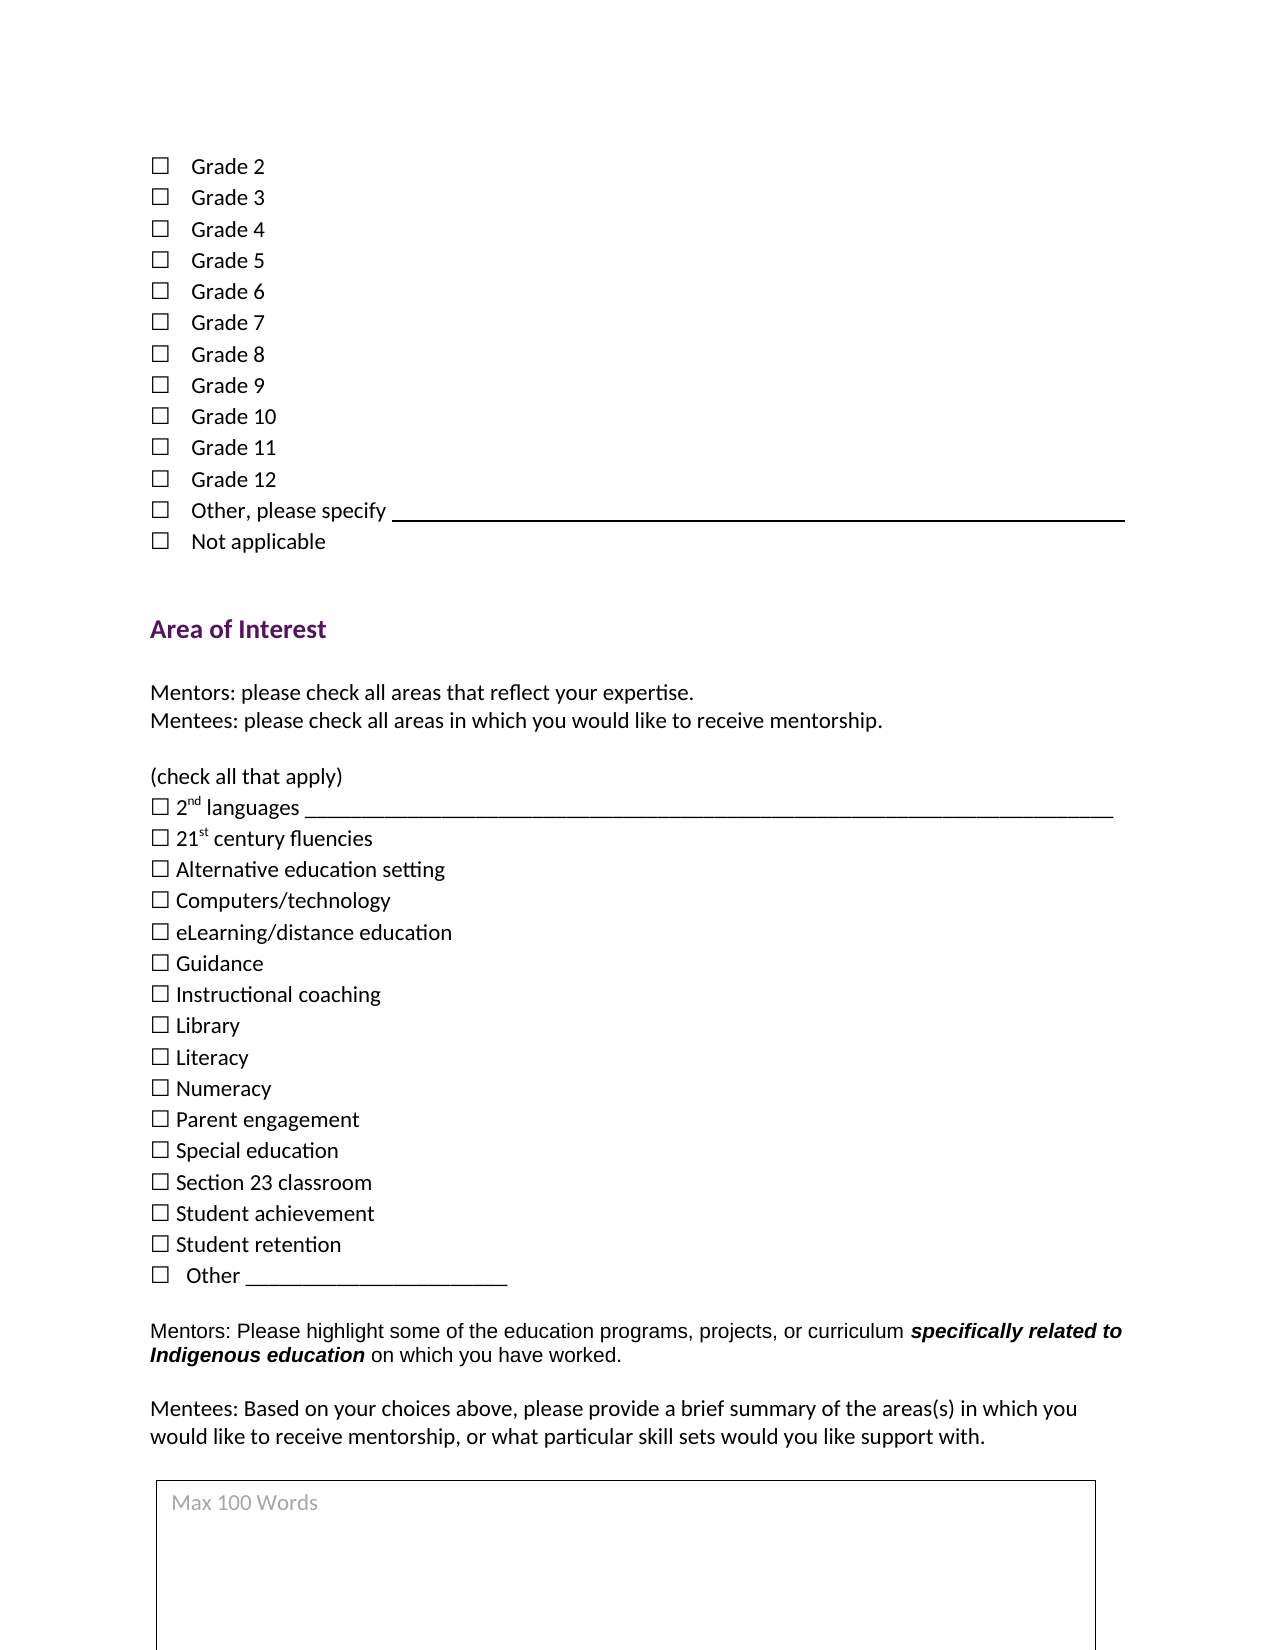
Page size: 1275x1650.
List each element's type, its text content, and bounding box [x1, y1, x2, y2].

text ☐ Grade 4 [150, 212, 1125, 244]
text ☐ Grade 12 [150, 462, 1125, 494]
text ☐ Computers/technology [150, 884, 1125, 915]
text ☐ Student retention [150, 1228, 1125, 1259]
text ☐ Grade 6 [150, 275, 1125, 306]
text ☐ Instructional coaching [150, 978, 1125, 1009]
text (check all that apply) [150, 762, 1125, 790]
text ☐ Grade 2 [150, 150, 1125, 181]
text ☐ Parent engagement [150, 1103, 1125, 1134]
text ☐ Alternative education setting [150, 853, 1125, 884]
text ☐ Special education [150, 1134, 1125, 1165]
text ☐ Numeracy [150, 1072, 1125, 1103]
text ☐ Grade 10 [150, 400, 1125, 431]
text ☐ 2nd languages _______________________________________________________________________ [150, 790, 1125, 822]
text ☐ eLearning/distance education [150, 915, 1125, 947]
text Mentees: please check all areas in which you would like to receive mentorship. [150, 706, 1125, 734]
text Area of Interest [150, 612, 1125, 645]
text Mentees: Based on your choices above, please provide a brief summary of the areas(s) in which you would like to receive mentorship, or what particular skill sets would you like support with. [150, 1394, 1125, 1450]
text ☐ Guidance [150, 947, 1125, 978]
text ☐ Grade 3 [150, 181, 1125, 212]
text ☐ 21st century fluencies [150, 822, 1125, 853]
text ☐ Other _______________________ [150, 1259, 1125, 1290]
text ☐ Library [150, 1009, 1125, 1040]
text ☐ Student achievement [150, 1197, 1125, 1228]
text ☐ Other, please specify [150, 494, 1125, 525]
text ☐ Grade 7 [150, 306, 1125, 337]
text ☐ Grade 8 [150, 337, 1125, 369]
text Mentors: Please highlight some of the education programs, projects, or curriculum specifically related to Indigenous education on which you have worked. [150, 1318, 1125, 1366]
text ☐ Grade 11 [150, 431, 1125, 462]
text ☐ Grade 9 [150, 369, 1125, 400]
text ☐ Grade 5 [150, 244, 1125, 275]
text ☐ Literacy [150, 1040, 1125, 1072]
text ☐ Not applicable [150, 525, 1125, 556]
text ☐ Section 23 classroom [150, 1165, 1125, 1197]
text Mentors: please check all areas that reflect your expertise. [150, 678, 1125, 706]
